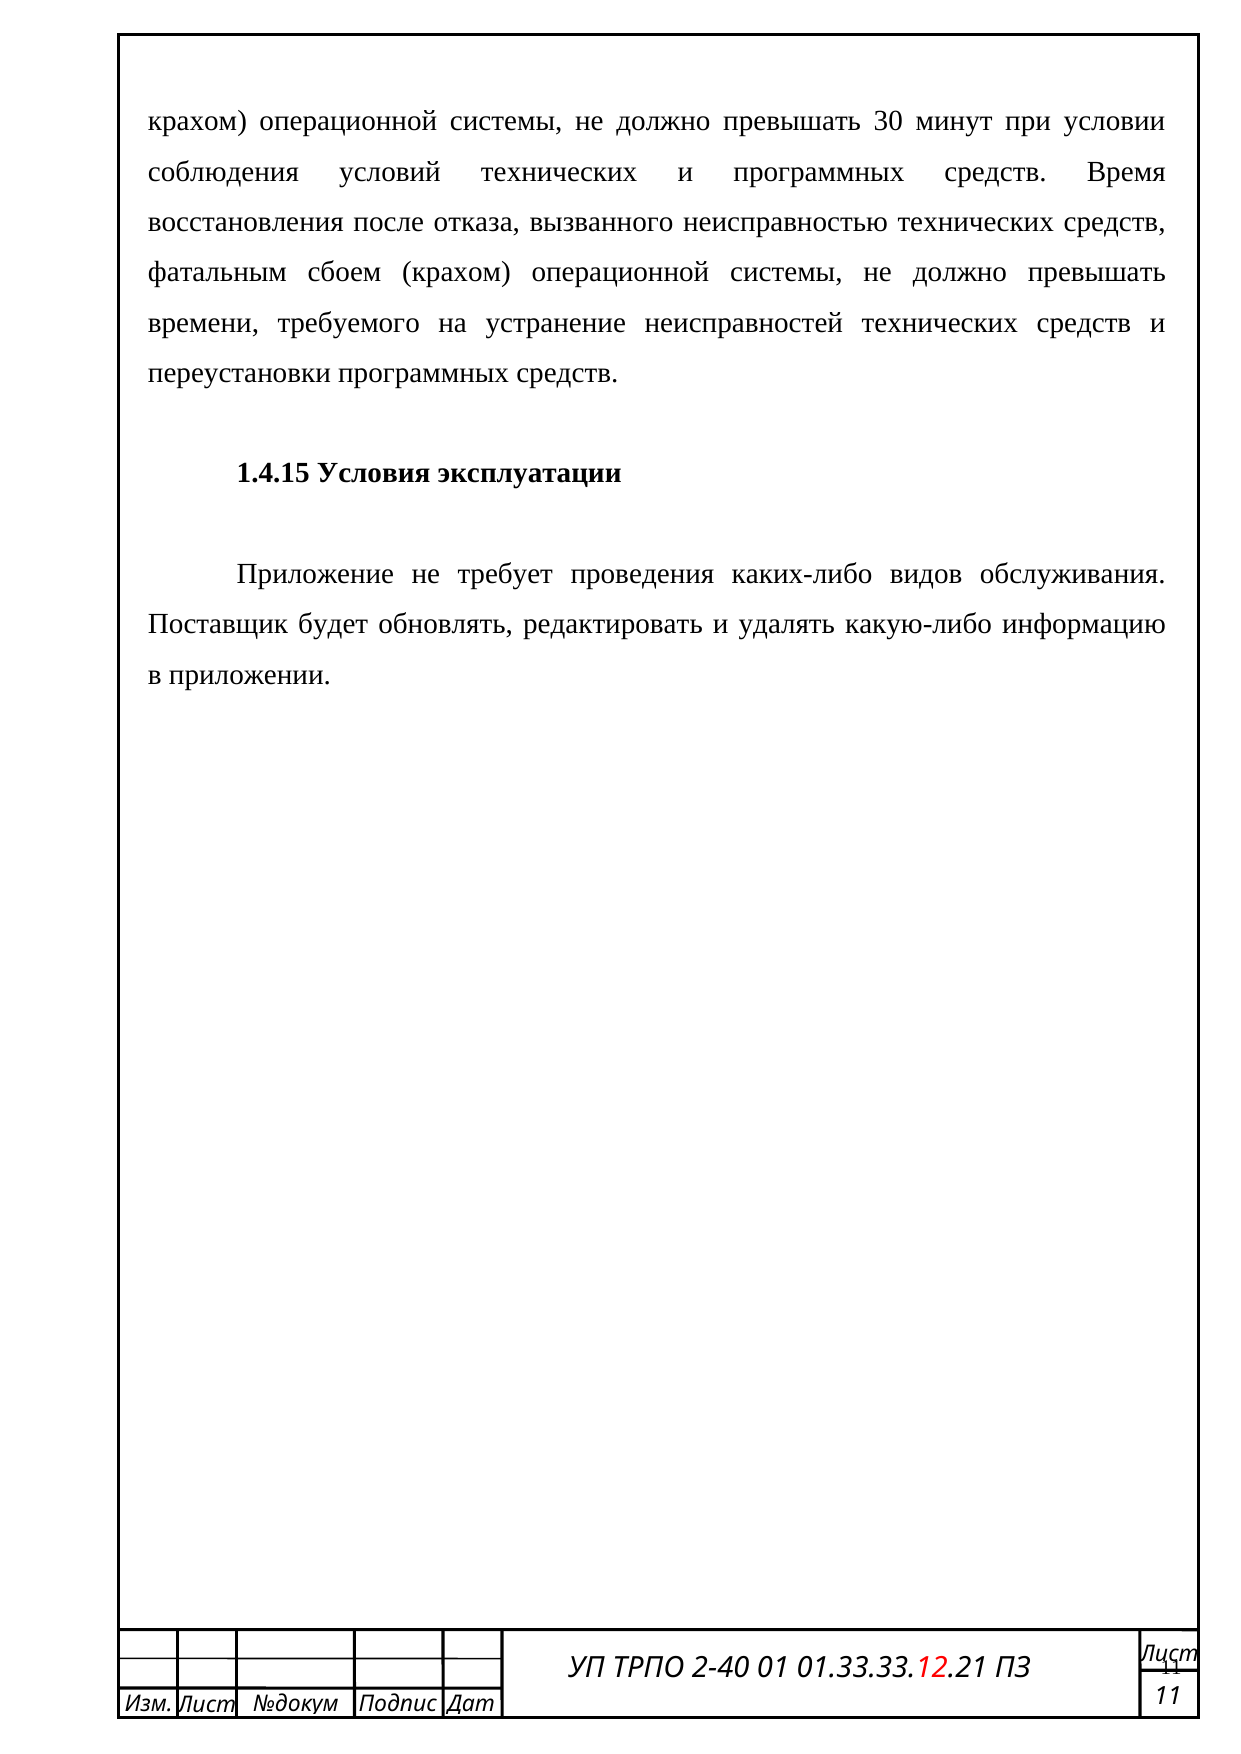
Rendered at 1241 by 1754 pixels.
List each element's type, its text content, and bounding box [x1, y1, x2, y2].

text 1.4.15 Условия эксплуатации [148, 456, 1167, 489]
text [148, 103, 1167, 388]
text Приложение не требует проведения каких-либо видов обслуживания. Поставщик будет обновлять, редактировать и удалять какую-либо информацию в приложении. [148, 556, 1167, 690]
